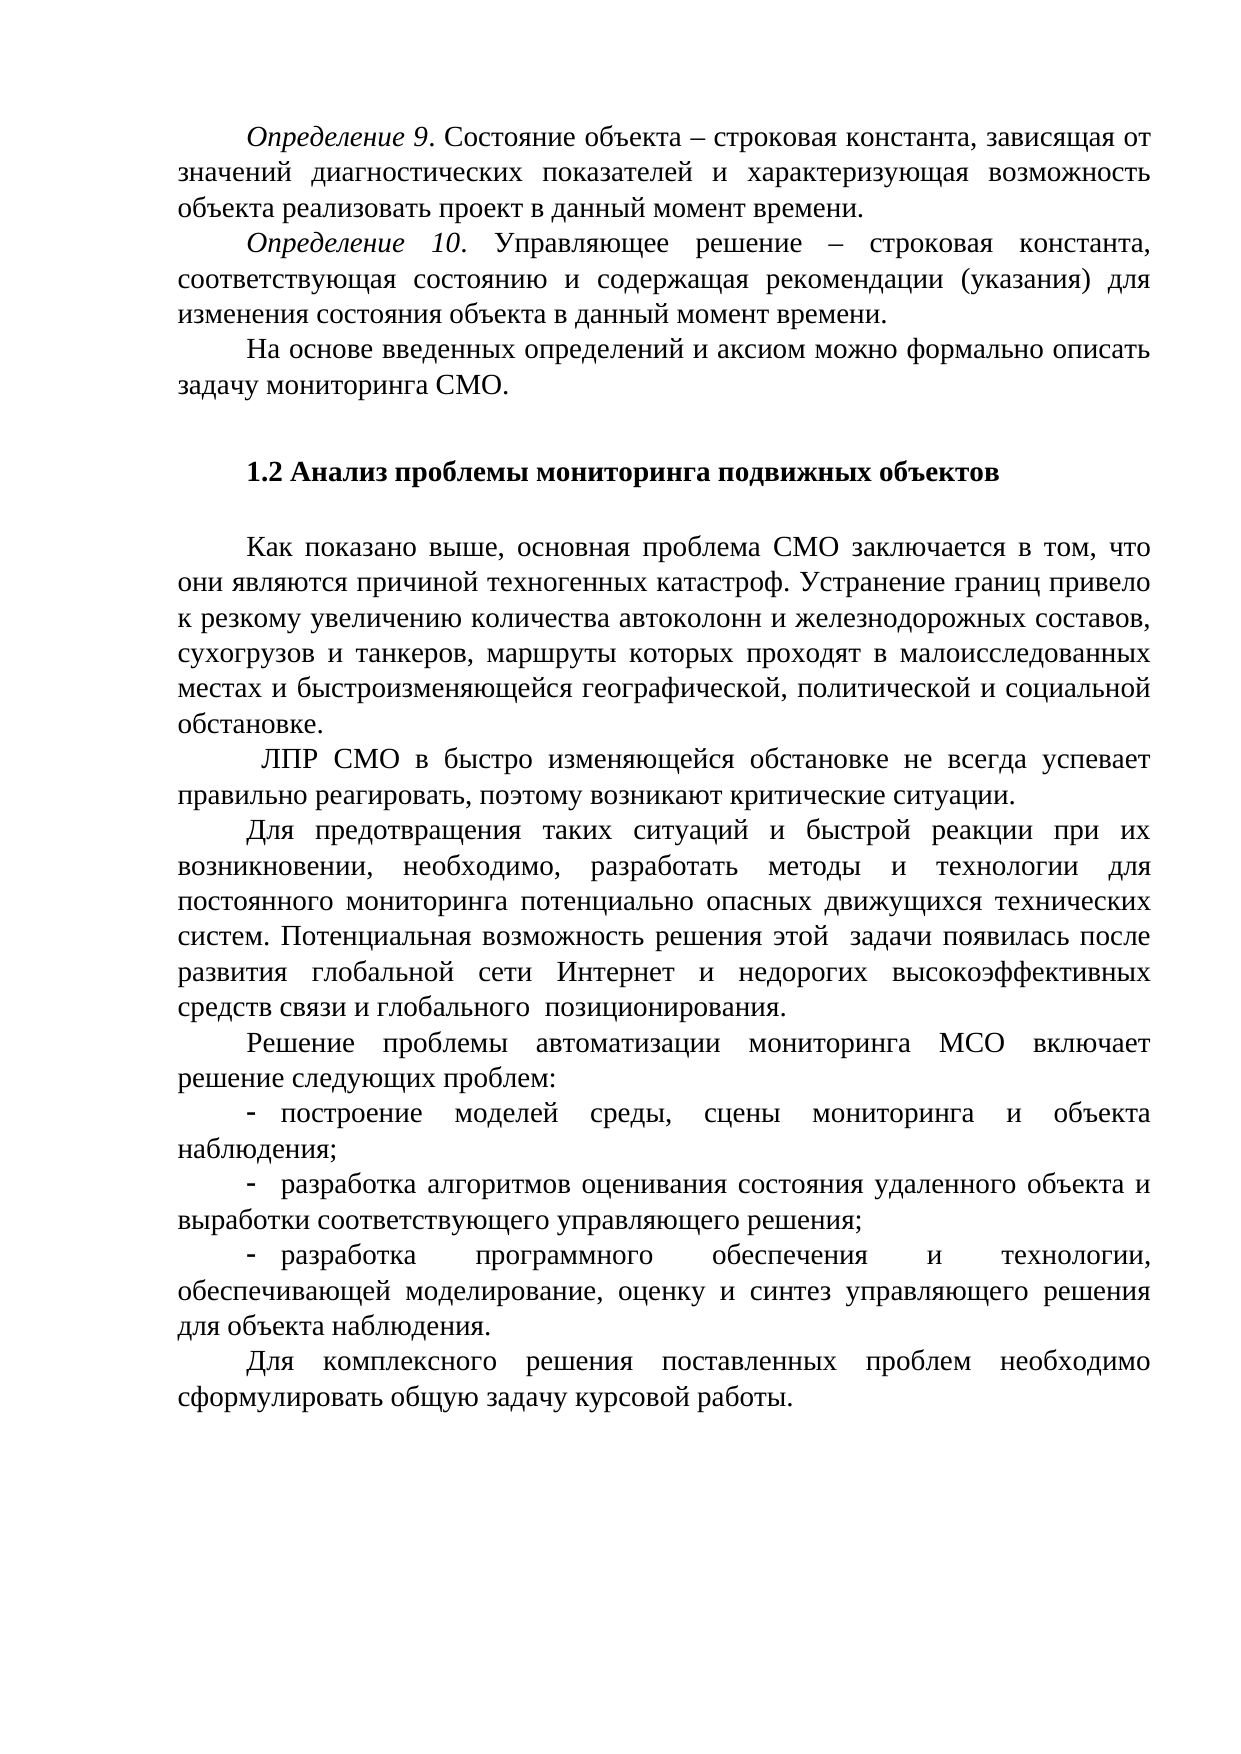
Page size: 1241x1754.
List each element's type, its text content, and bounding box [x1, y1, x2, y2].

list разработка программного обеспечения и технологии, обеспечивающей моделирование, оценку и синтез управляющего решения для объекта наблюдения. [177, 1236, 1152, 1342]
text ЛПР СМО в быстро изменяющейся обстановке не всегда успевает правильно реагировать, поэтому возникают критические ситуации. [177, 740, 1152, 811]
text Как показано выше, основная проблема СМО заключается в том, что они являются причиной техногенных катастроф. Устранение границ привело к резкому увеличению количества автоколонн и железнодорожных составов, сухогрузов и танкеров, маршруты которых проходят в малоисследованных местах и быстроизменяющейся географической, политической и социальной обстановке. [177, 528, 1152, 740]
text Определение 10. Управляющее решение – строковая константа, соответствующая состоянию и содержащая рекомендации (указания) для изменения состояния объекта в данный момент времени. [177, 224, 1152, 331]
text Определение 9. Состояние объекта – строковая константа, зависящая от значений диагностических показателей и характеризующая возможность объекта реализовать проект в данный момент времени. [177, 118, 1152, 224]
text Решение проблемы автоматизации мониторинга МСО включает решение следующих проблем: [177, 1024, 1152, 1094]
text 1.2 Анализ проблемы мониторинга подвижных объектов [177, 454, 1152, 488]
text Для предотвращения таких ситуаций и быстрой реакции при их возникновении, необходимо, разработать методы и технологии для постоянного мониторинга потенциально опасных движущихся технических систем. Потенциальная возможность решения этой задачи появилась после развития глобальной сети Интернет и недорогих высокоэффективных средств связи и глобального позиционирования. [177, 811, 1152, 1024]
list построение моделей среды, сцены мониторинга и объекта наблюдения; [177, 1094, 1152, 1165]
text Для комплексного решения поставленных проблем необходимо сформулировать общую задачу курсовой работы. [177, 1342, 1152, 1413]
list разработка алгоритмов оценивания состояния удаленного объекта и выработки соответствующего управляющего решения; [177, 1165, 1152, 1236]
text На основе введенных определений и аксиом можно формально описать задачу мониторинга СМО. [177, 331, 1152, 401]
